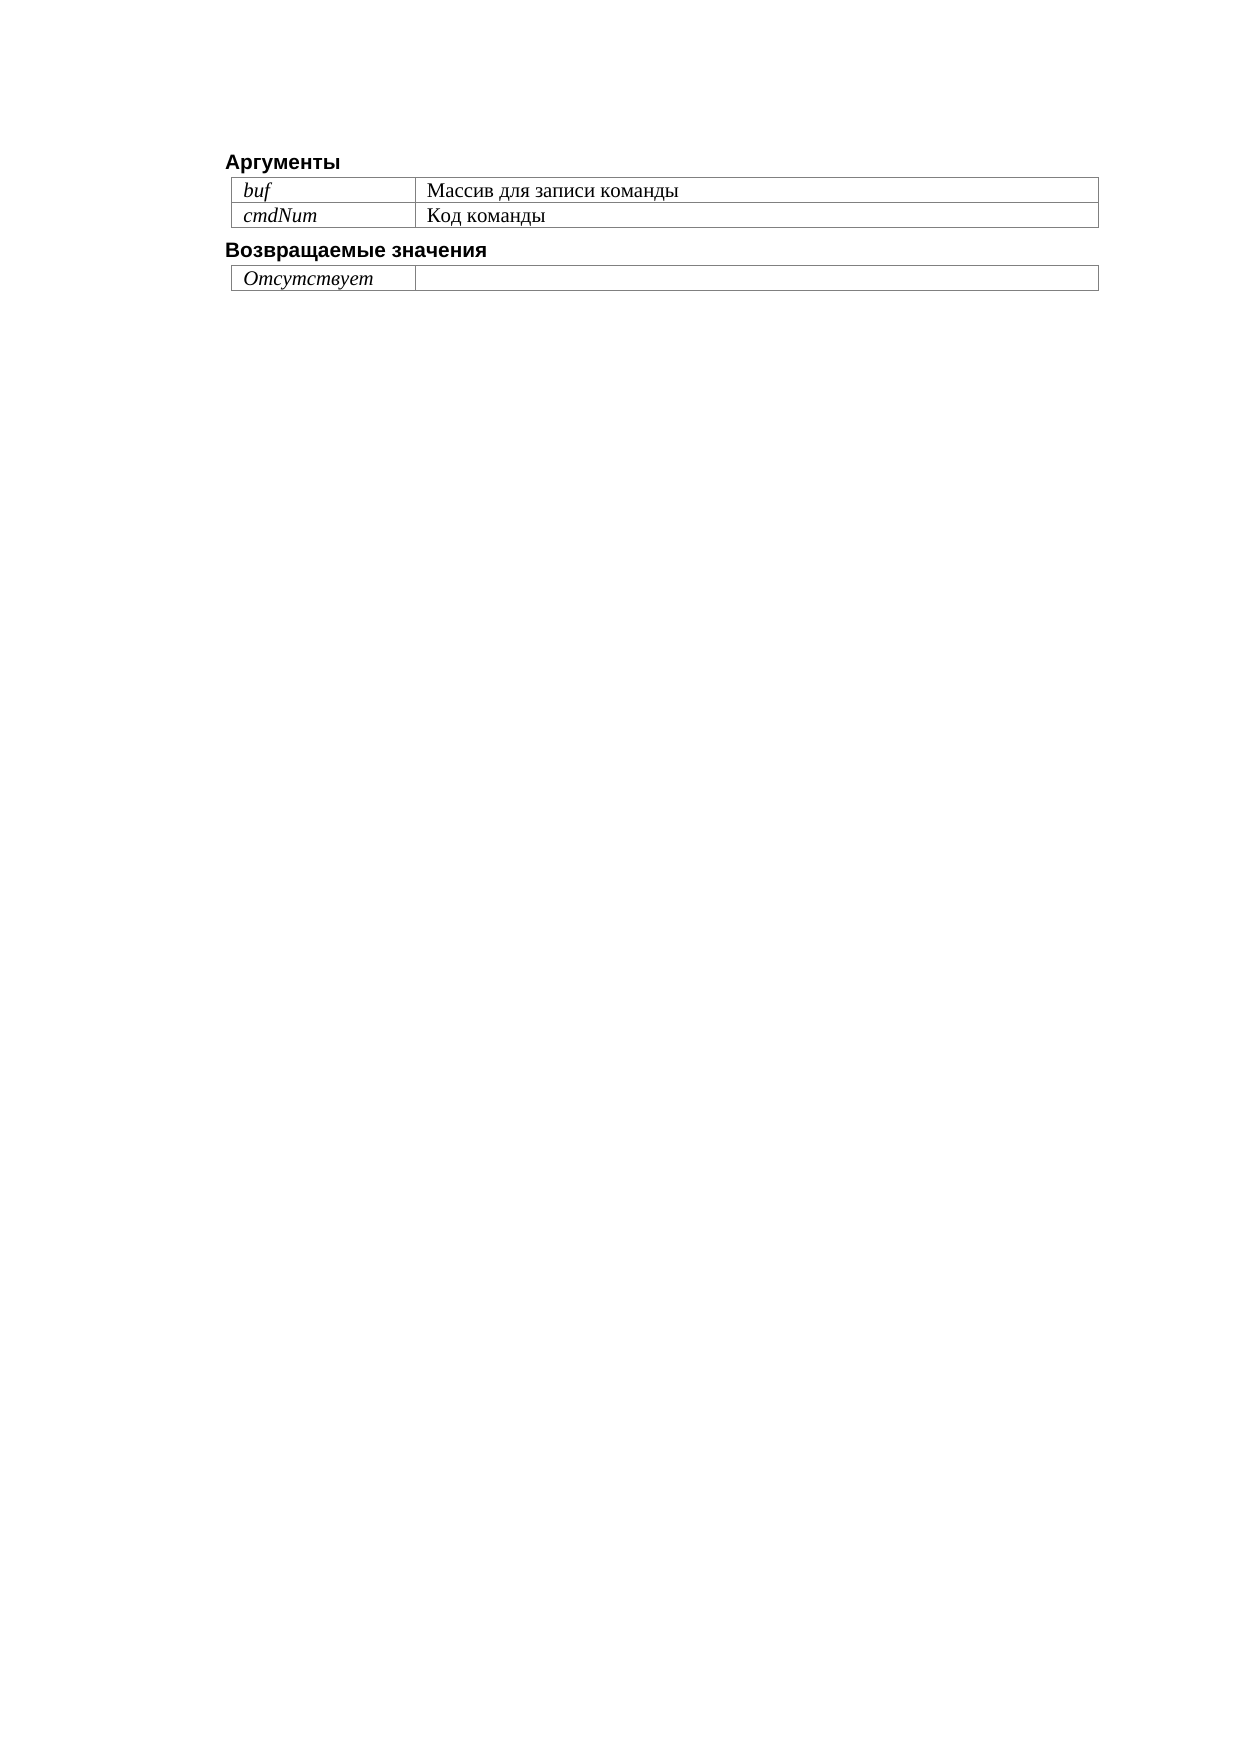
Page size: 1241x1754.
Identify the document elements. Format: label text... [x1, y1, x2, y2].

table_header Отсутствует [232, 266, 415, 290]
table_cell Код команды [416, 203, 1098, 227]
table_header buf [232, 178, 415, 202]
subtitle Возвращаемые значения [225, 238, 1053, 262]
subtitle Аргументы [225, 150, 1053, 174]
table_header [416, 266, 1098, 290]
table_header Массив для записи команды [416, 178, 1098, 202]
table_cell cmdNum [232, 203, 415, 227]
